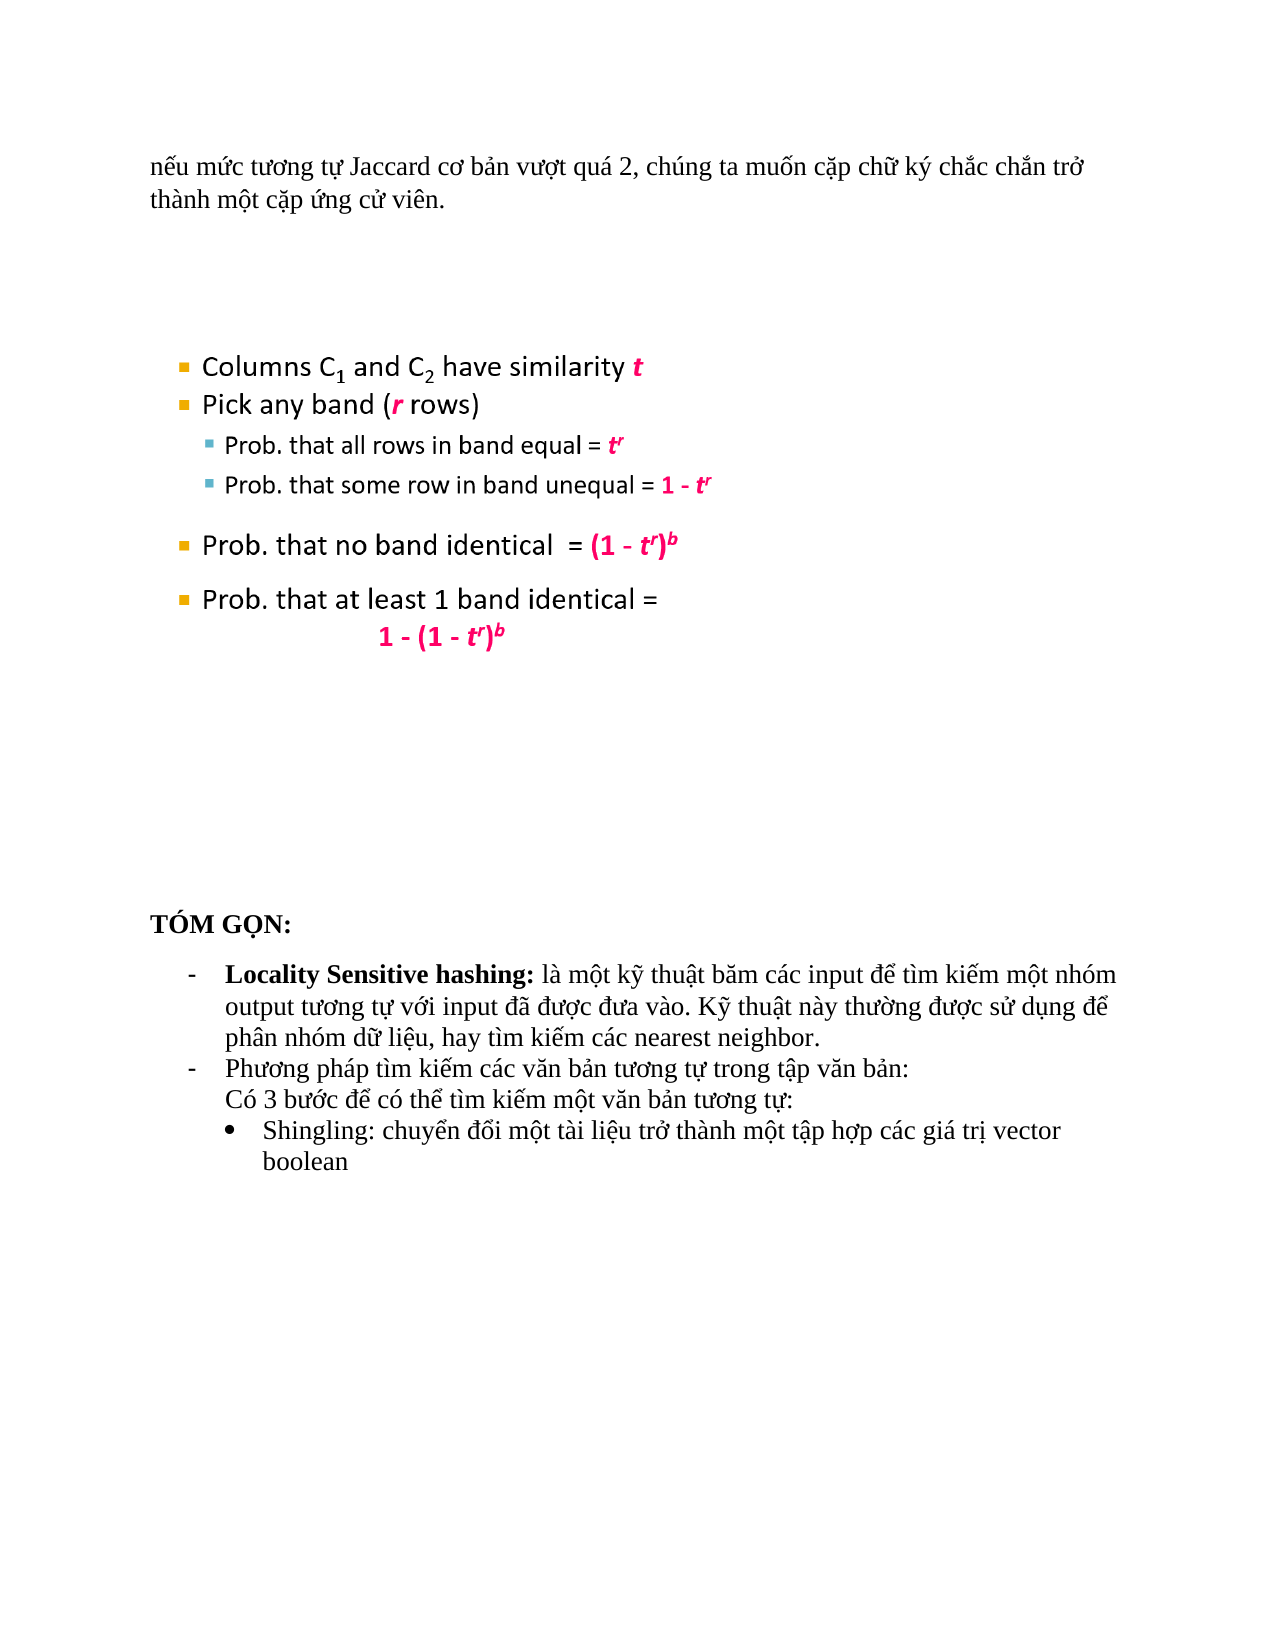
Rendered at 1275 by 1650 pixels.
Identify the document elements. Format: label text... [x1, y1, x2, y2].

list Có 3 bước để có thể tìm kiếm một văn bản tương tự: [225, 1083, 1125, 1114]
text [150, 150, 1125, 215]
list Shingling: chuyển đổi một tài liệu trở thành một tập hợp các giá trị vector boolean [225, 1114, 1125, 1177]
picture [150, 334, 807, 739]
list Phương pháp tìm kiếm các văn bản tương tự trong tập văn bản: [187, 1052, 1125, 1083]
list Locality Sensitive hashing: là một kỹ thuật băm các input để tìm kiếm một nhóm output tương tự với input đã được đưa vào. Kỹ thuật này thường được sử dụng để phân nhóm dữ liệu, hay tìm kiếm các nearest neighbor. [187, 958, 1125, 1052]
text TÓM GỌN: [150, 908, 1125, 939]
